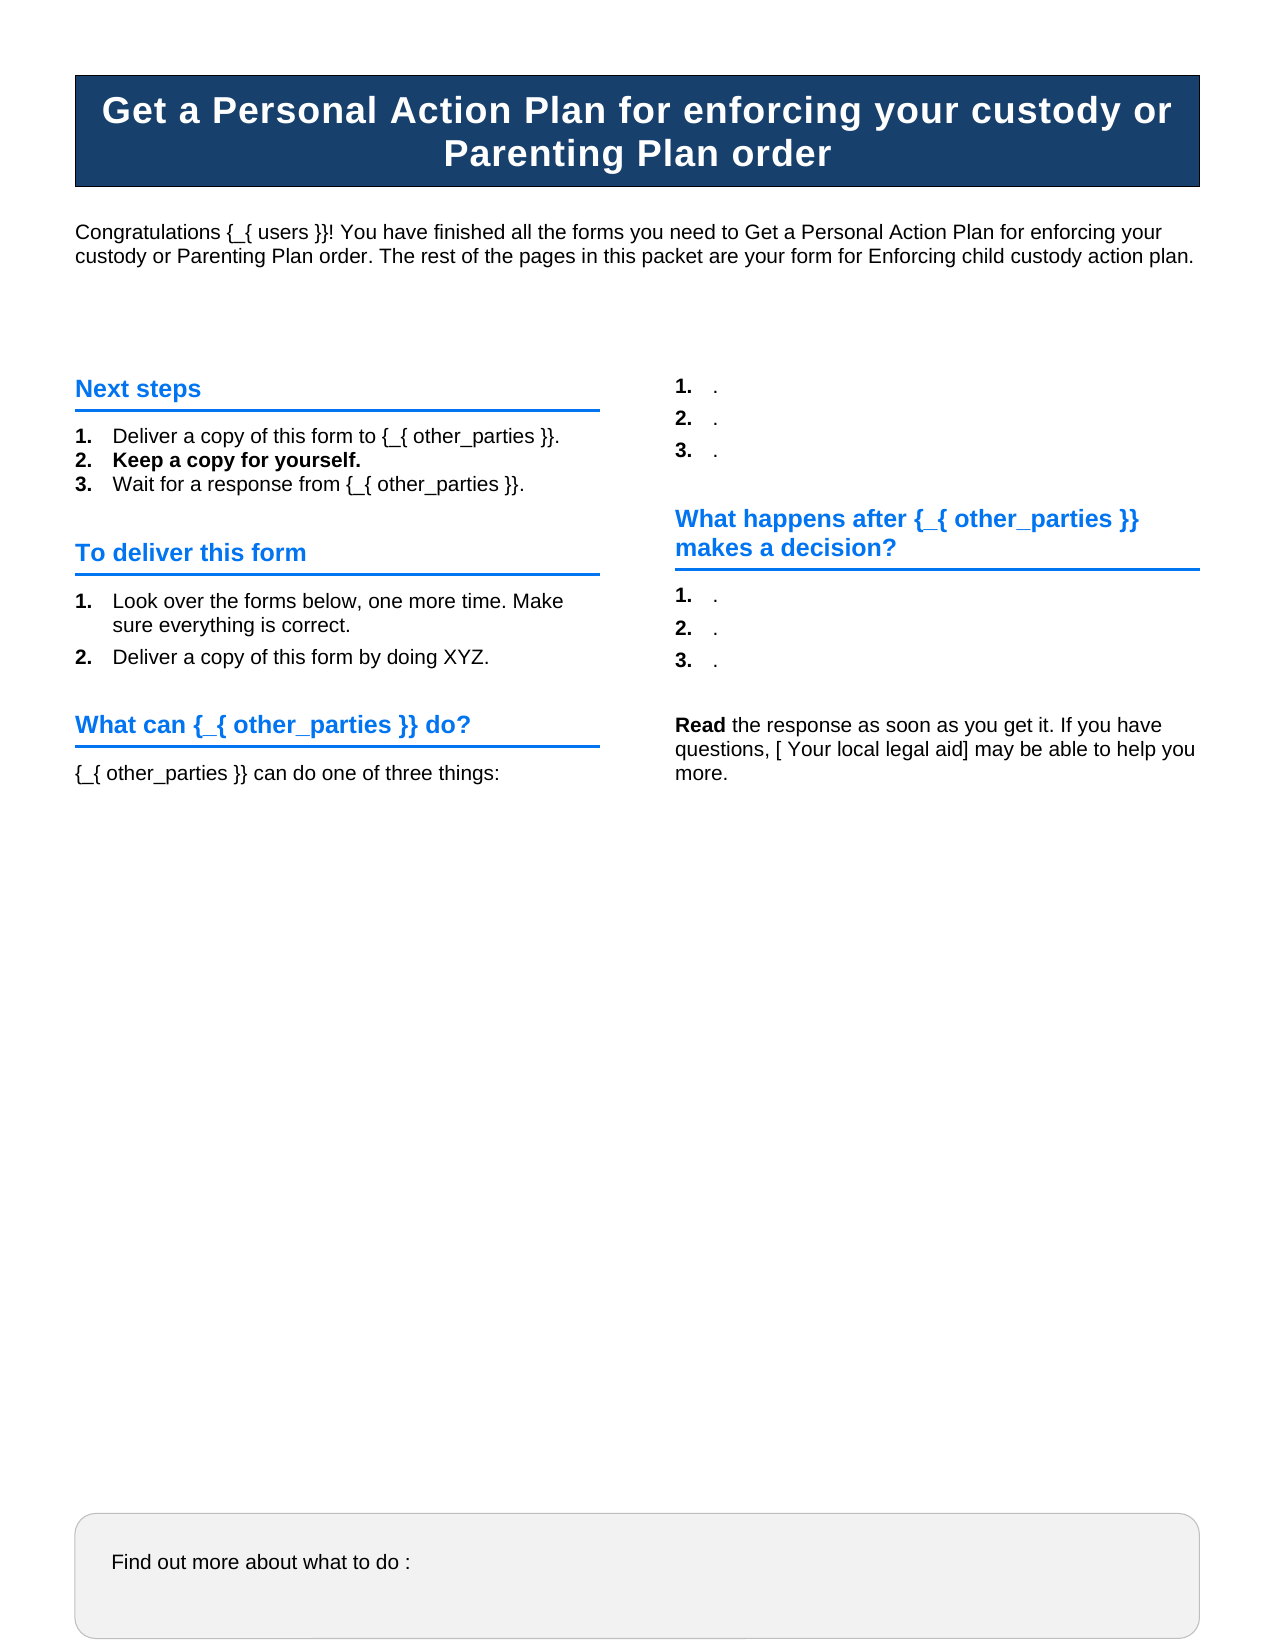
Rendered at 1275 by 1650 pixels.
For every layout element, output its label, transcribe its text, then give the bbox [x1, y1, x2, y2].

subtitle To deliver this form [75, 538, 600, 573]
text {_{ other_parties }} can do one of three things: [75, 761, 600, 785]
list . [675, 406, 1200, 430]
list . [675, 374, 1200, 398]
list . [675, 648, 1200, 672]
subtitle What can {_{ other_parties }} do? [75, 710, 600, 745]
list Deliver a copy of this form to {_{ other_parties }}. [75, 424, 600, 448]
list . [675, 616, 1200, 639]
list Deliver a copy of this form by doing XYZ. [75, 645, 600, 669]
list . [675, 438, 1200, 462]
list . [675, 583, 1200, 607]
subtitle What happens after {_{ other_parties }} makes a decision? [675, 504, 1200, 568]
list Look over the forms below, one more time. Make sure everything is correct. [75, 588, 600, 636]
list Wait for a response from {_{ other_parties }}. [75, 472, 600, 496]
table_header Get a Personal Action Plan for enforcing your custody or Parenting Plan order [76, 76, 1199, 186]
subtitle Next steps [75, 374, 600, 409]
text Congratulations {_{ users }}! You have finished all the forms you need to Get a Personal Action Plan for enforcing your custody or Parenting Plan order. The rest of the pages in this packet are your form for Enforcing child custody action plan. [75, 219, 1200, 267]
text Read the response as soon as you get it. If you have questions, [ Your local legal aid] may be able to help you more. [675, 712, 1200, 784]
list Keep a copy for yourself. [75, 448, 600, 472]
